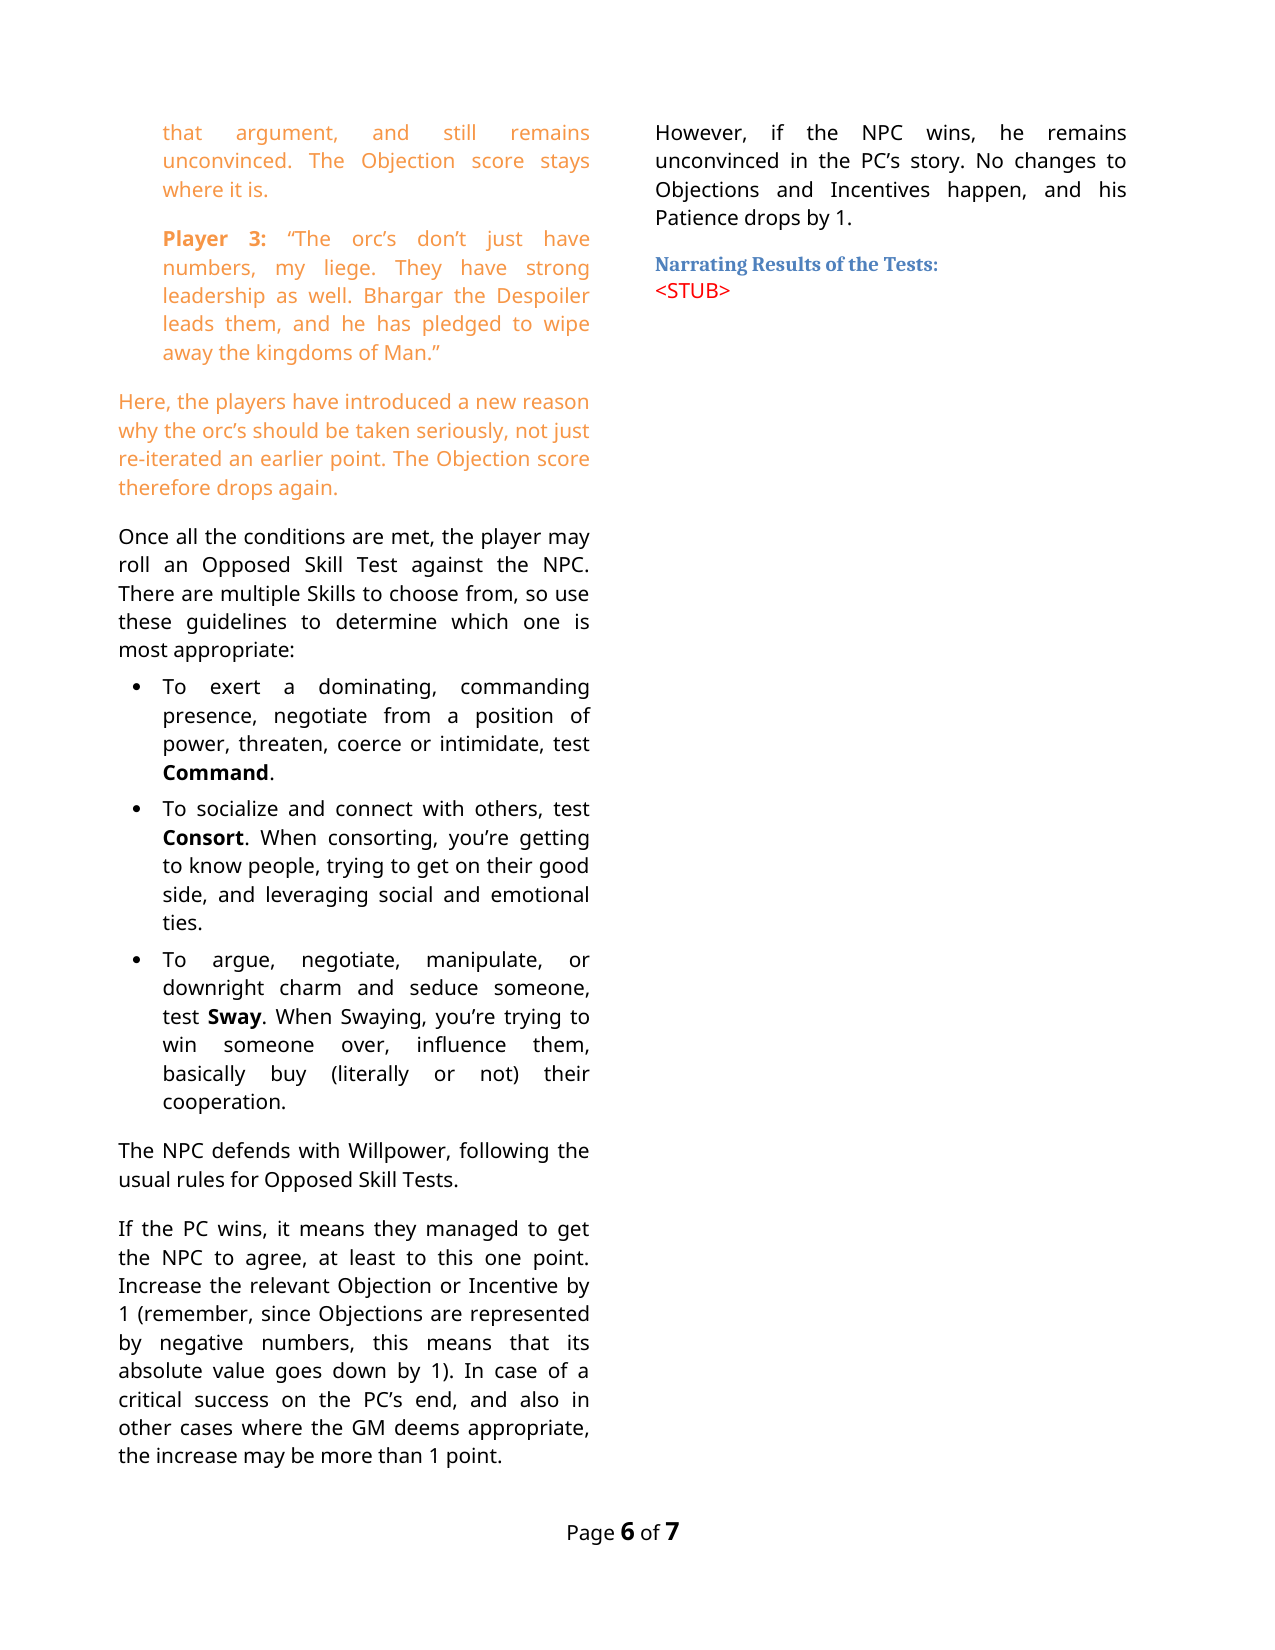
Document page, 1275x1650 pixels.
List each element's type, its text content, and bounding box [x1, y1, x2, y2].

list To argue, negotiate, manipulate, or downright charm and seduce someone, test Sway. When Swaying, you’re trying to win someone over, influence them, basically buy (literally or not) their cooperation. [133, 945, 591, 1116]
text The NPC defends with Willpower, following the usual rules for Opposed Skill Tests. [118, 1136, 591, 1193]
text Here, the players have introduced a new reason why the orc’s should be taken seriously, not just re-iterated an earlier point. The Objection score therefore drops again. [118, 387, 591, 501]
text Once all the conditions are met, the player may roll an Opposed Skill Test against the NPC. There are multiple Skills to choose from, so use these guidelines to determine which one is most appropriate: [118, 522, 591, 664]
subtitle Narrating Results of the Tests: [655, 253, 1127, 277]
text However, if the NPC wins, he remains unconvinced in the PC’s story. No changes to Objections and Incentives happen, and his Patience drops by 1. [655, 118, 1127, 232]
list To socialize and connect with others, test Consort. When consorting, you’re getting to know people, trying to get on their good side, and leveraging social and emotional ties. [133, 794, 591, 937]
list To exert a dominating, commanding presence, negotiate from a position of power, threaten, coerce or intimidate, test Command. [133, 672, 591, 786]
text If the PC wins, it means they managed to get the NPC to agree, at least to this one point. Increase the relevant Objection or Incentive by 1 (remember, since Objections are represented by negative numbers, this means that its absolute value goes down by 1). In case of a critical success on the PC’s end, and also in other cases where the GM deems appropriate, the increase may be more than 1 point. [118, 1214, 591, 1470]
text <STUB> [655, 277, 1127, 305]
text Player 3: “The orc’s don’t just have numbers, my liege. They have strong leadership as well. Bhargar the Despoiler leads them, and he has pledged to wipe away the kingdoms of Man.” [162, 224, 591, 366]
